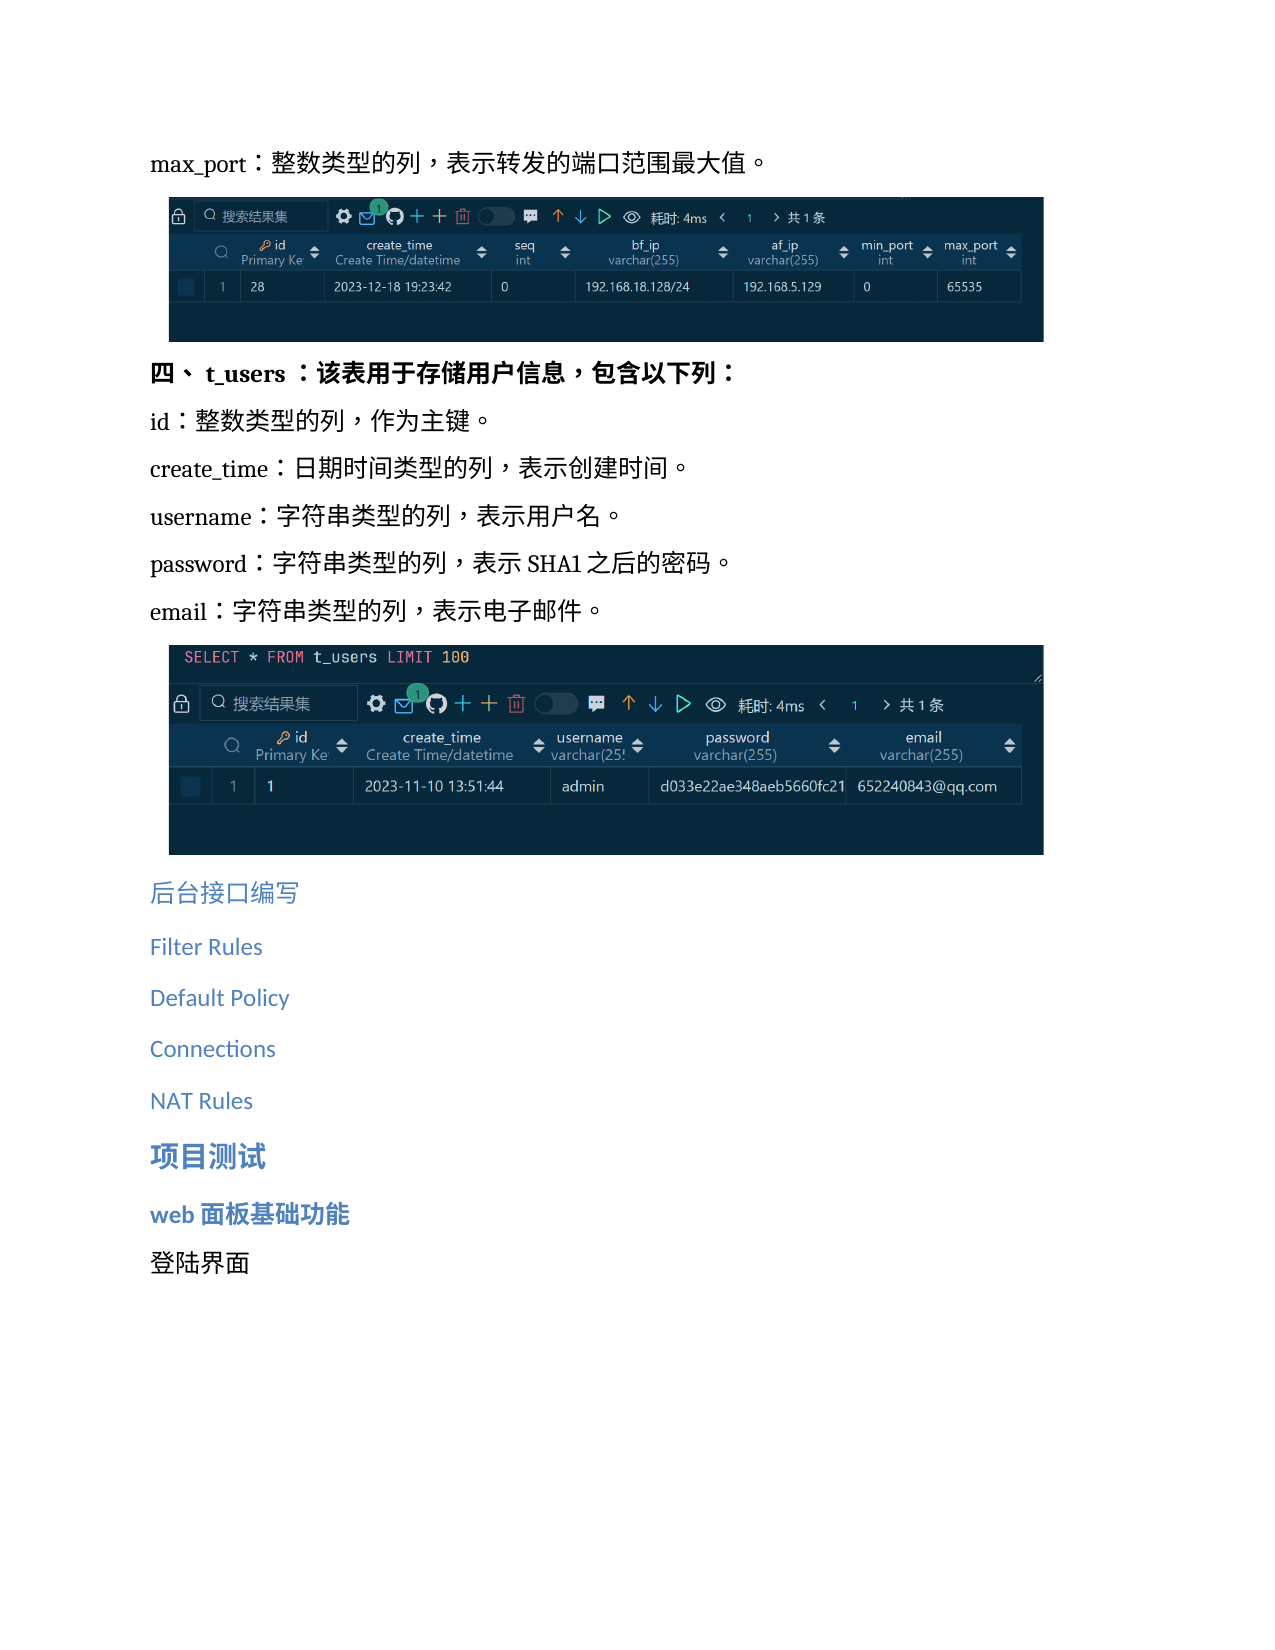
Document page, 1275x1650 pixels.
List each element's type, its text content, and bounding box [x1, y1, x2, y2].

text create_time：日期时间类型的列，表示创建时间。 [150, 455, 1125, 484]
subtitle Connections [150, 1033, 1125, 1064]
subtitle Filter Rules [150, 931, 1125, 961]
text id：整数类型的列，作为主键。 [150, 407, 1125, 436]
subtitle 后台接口编写 [150, 876, 1125, 910]
subtitle web 面板基础功能 [150, 1197, 1125, 1231]
picture [168, 197, 1044, 342]
text email：字符串类型的列，表示电子邮件。 [150, 597, 1125, 626]
text max_port：整数类型的列，表示转发的端口范围最大值。 [150, 150, 1125, 179]
subtitle NAT Rules [150, 1085, 1125, 1115]
subtitle 项目测试 [150, 1136, 1125, 1176]
text 四、 t_users ：该表用于存储用户信息，包含以下列： [150, 360, 1125, 389]
picture [168, 645, 1044, 855]
text username：字符串类型的列，表示用户名。 [150, 502, 1125, 531]
text password：字符串类型的列，表示 SHA1 之后的密码。 [150, 550, 1125, 579]
subtitle Default Policy [150, 982, 1125, 1013]
text 登陆界面 [150, 1249, 1125, 1278]
